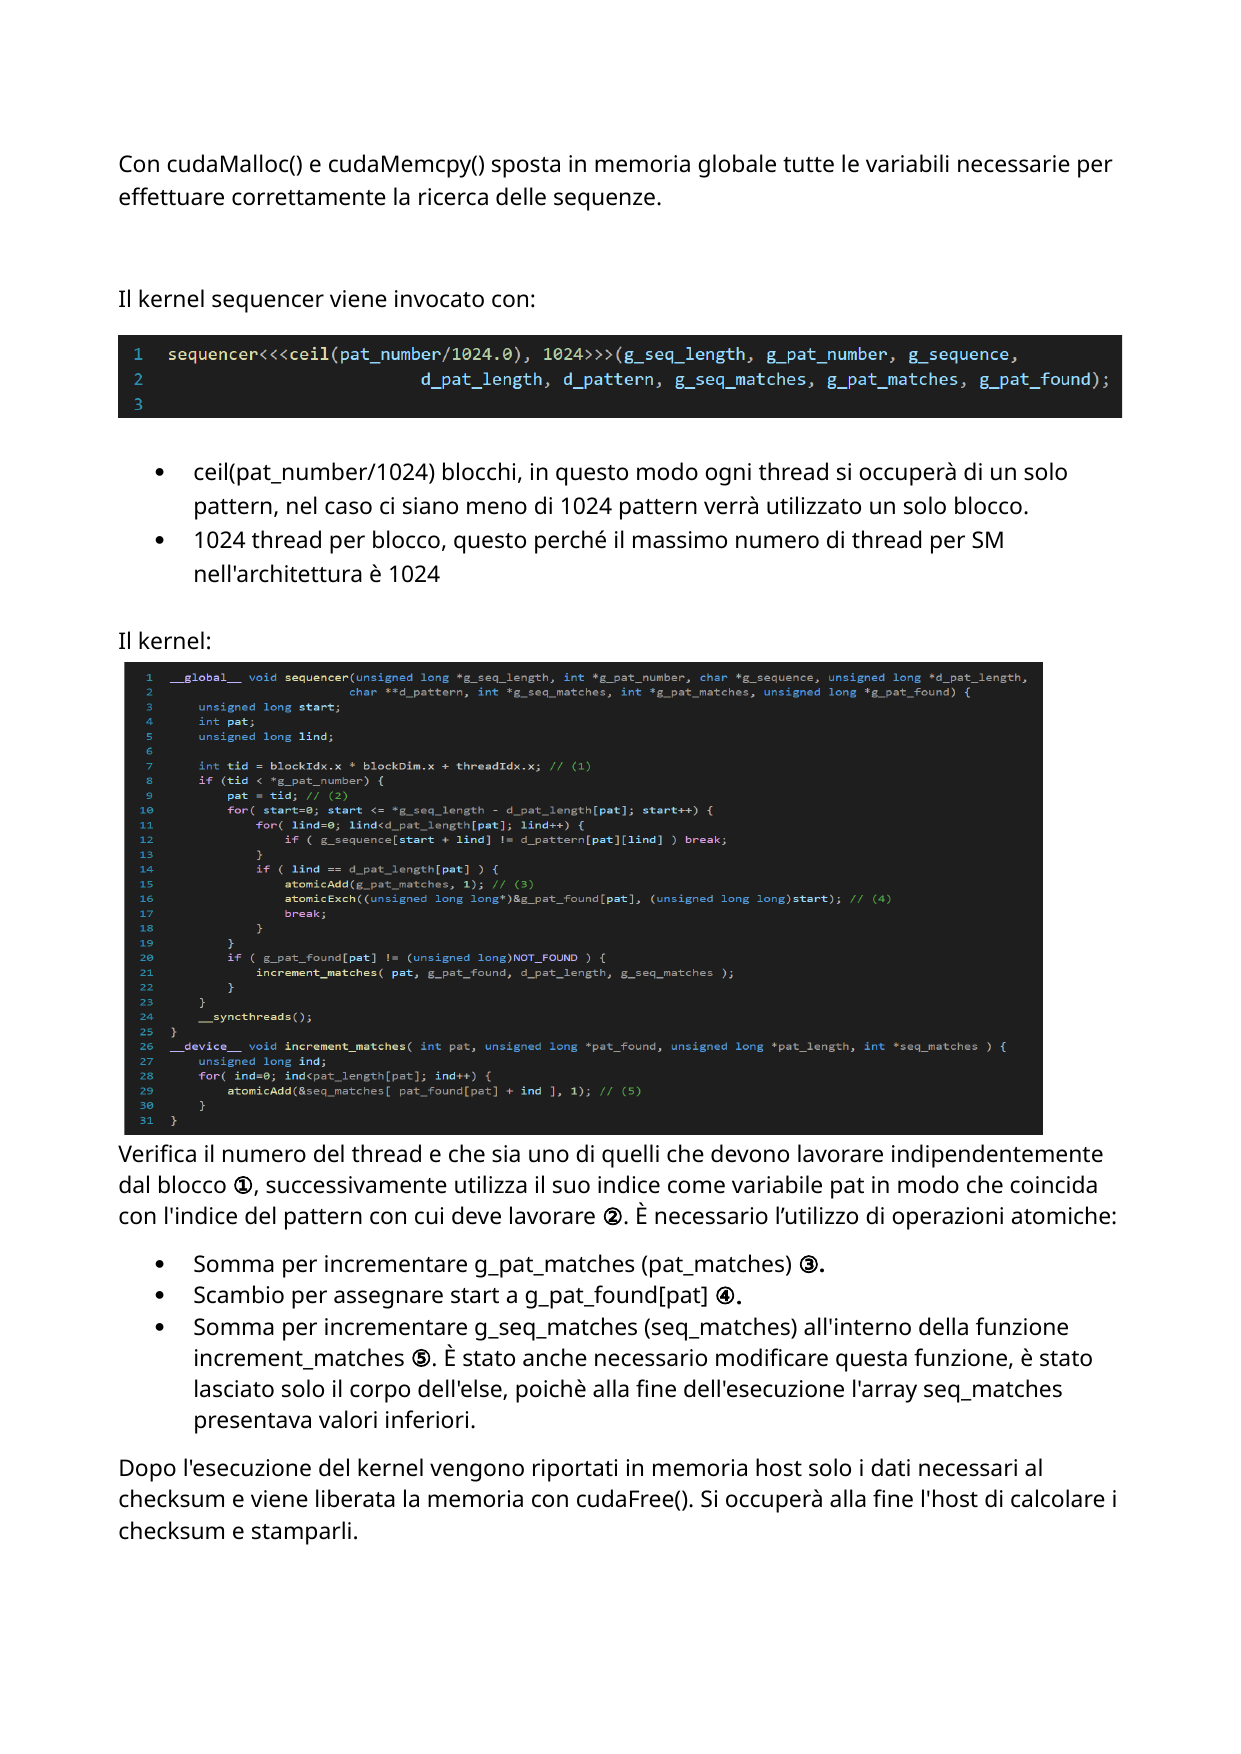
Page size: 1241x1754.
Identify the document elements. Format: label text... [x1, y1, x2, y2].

list 1024 thread per blocco, questo perché il massimo numero di thread per SM nell'architettura è 1024 [156, 524, 1122, 589]
list Somma per incrementare g_pat_matches (pat_matches) ③. [156, 1248, 1122, 1279]
picture [124, 662, 1043, 1135]
list ceil(pat_number/1024) blocchi, in questo modo ogni thread si occuperà di un solo pattern, nel caso ci siano meno di 1024 pattern verrà utilizzato un solo blocco. [156, 456, 1122, 521]
text Il kernel: [118, 625, 1122, 656]
text Dopo l'esecuzione del kernel vengono riportati in memoria host solo i dati necessari al checksum e viene liberata la memoria con cudaFree(). Si occuperà alla fine l'host di calcolare i checksum e stamparli. [118, 1452, 1122, 1546]
list Somma per incrementare g_seq_matches (seq_matches) all'interno della funzione increment_matches ⑤. È stato anche necessario modificare questa funzione, è stato lasciato solo il corpo dell'else, poichè alla fine dell'esecuzione l'array seq_matches presentava valori inferiori. [156, 1310, 1122, 1435]
text Il kernel sequencer viene invocato con: [118, 283, 1122, 314]
picture [118, 335, 1123, 418]
list Scambio per assegnare start a g_pat_found[pat] ④. [156, 1279, 1122, 1310]
text Con cudaMalloc() e cudaMemcpy() sposta in memoria globale tutte le variabili necessarie per effettuare correttamente la ricerca delle sequenze. [118, 148, 1122, 213]
